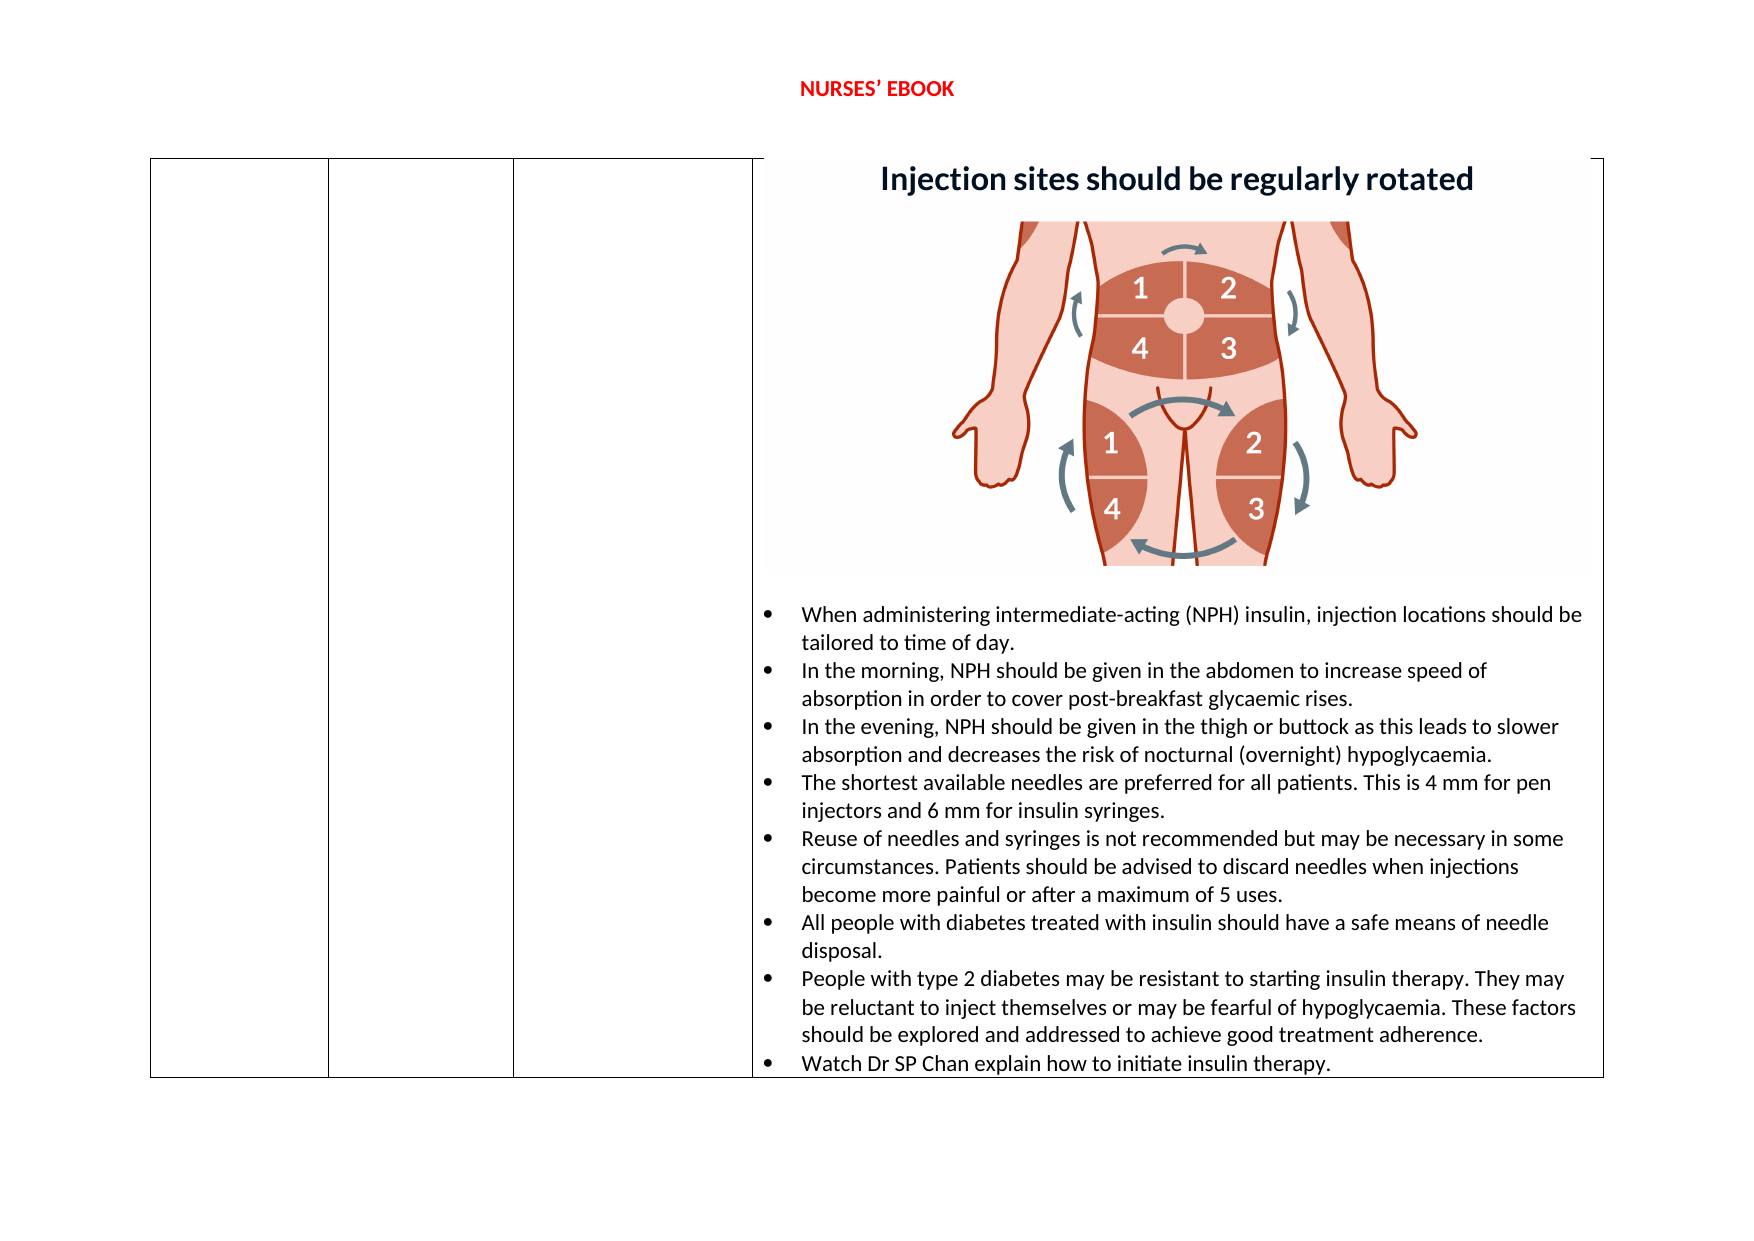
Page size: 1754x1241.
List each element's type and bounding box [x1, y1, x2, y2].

table_cell [753, 159, 1603, 1077]
table_cell [514, 159, 752, 1077]
picture [763, 158, 1591, 573]
